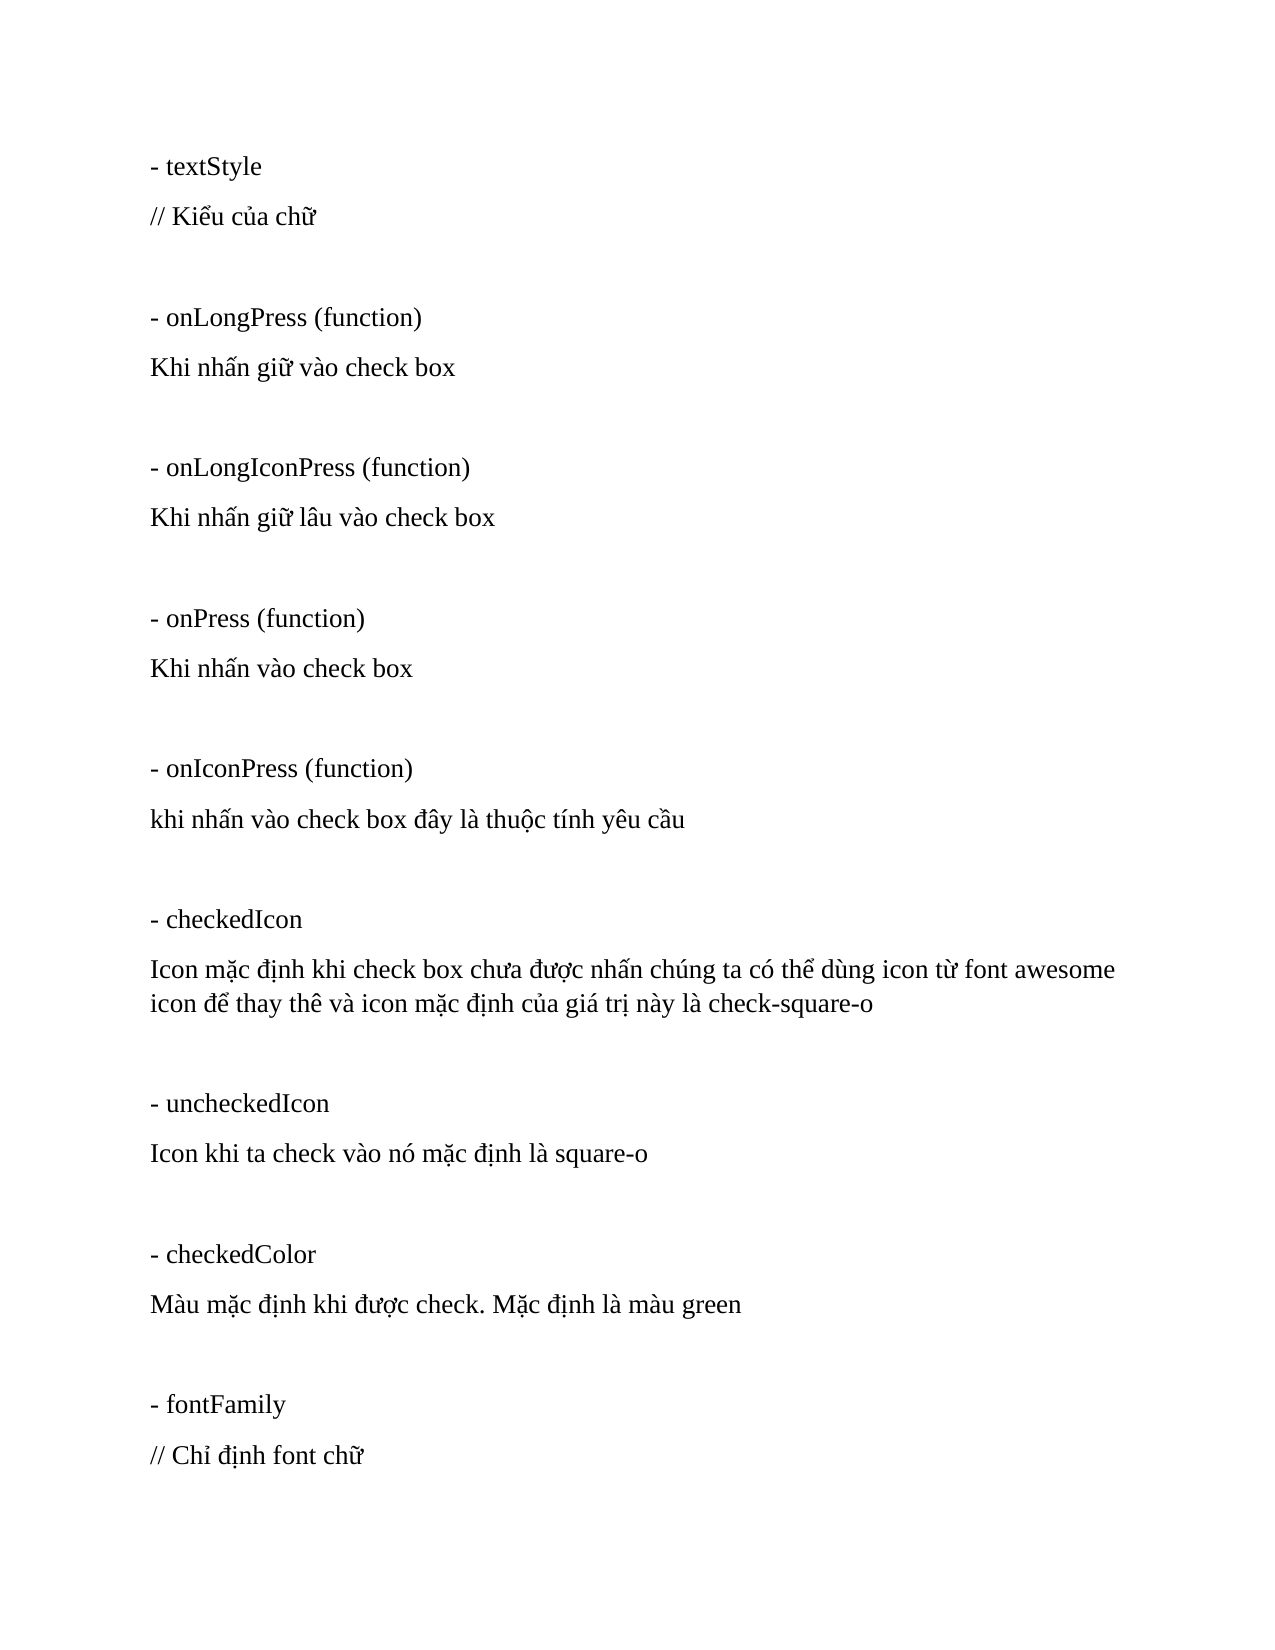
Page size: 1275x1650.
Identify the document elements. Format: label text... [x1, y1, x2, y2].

text - textStyle [150, 150, 1125, 181]
text Khi nhấn vào check box [150, 652, 1125, 683]
text Màu mặc định khi được check. Mặc định là màu green [150, 1288, 1125, 1319]
text - fontFamily [150, 1388, 1125, 1420]
text Icon mặc định khi check box chưa được nhấn chúng ta có thể dùng icon từ font awesome icon để thay thê và icon mặc định của giá trị này là check-square-o [150, 953, 1125, 1018]
text - onIconPress (function) [150, 752, 1125, 784]
text // Kiểu của chữ [150, 200, 1125, 231]
text Icon khi ta check vào nó mặc định là square-o [150, 1137, 1125, 1169]
text - onLongIconPress (function) [150, 451, 1125, 482]
text Khi nhấn giữ vào check box [150, 351, 1125, 382]
text - onLongPress (function) [150, 301, 1125, 332]
text - uncheckedIcon [150, 1087, 1125, 1118]
text // Chỉ định font chữ [150, 1439, 1125, 1470]
text khi nhấn vào check box đây là thuộc tính yêu cầu [150, 803, 1125, 834]
text - checkedColor [150, 1238, 1125, 1269]
text Khi nhấn giữ lâu vào check box [150, 501, 1125, 533]
text - checkedIcon [150, 903, 1125, 934]
text - onPress (function) [150, 602, 1125, 633]
